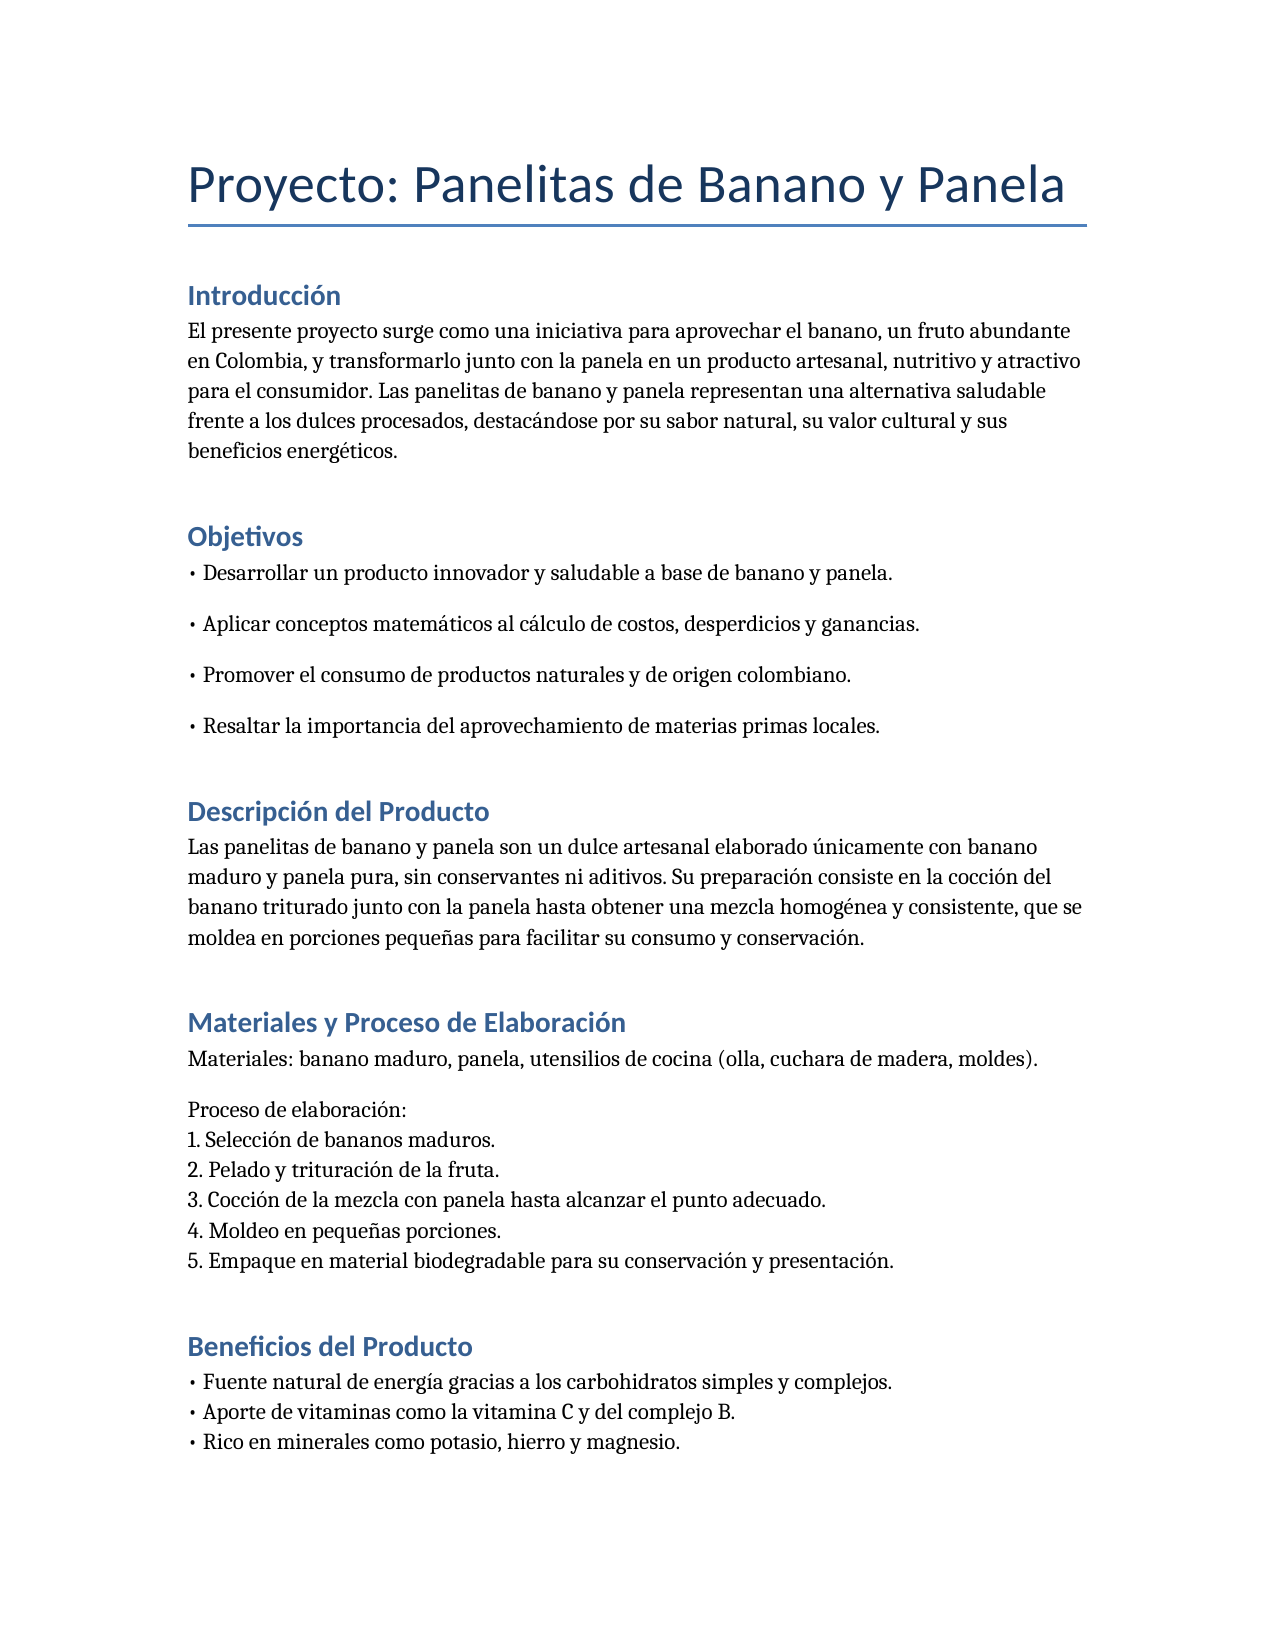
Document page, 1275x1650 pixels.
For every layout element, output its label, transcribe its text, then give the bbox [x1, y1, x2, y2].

text • Resaltar la importancia del aprovechamiento de materias primas locales. [187, 713, 1087, 739]
subtitle Materiales y Proceso de Elaboración [187, 1004, 1087, 1040]
text • Aplicar conceptos matemáticos al cálculo de costos, desperdicios y ganancias. [187, 611, 1087, 637]
text Las panelitas de banano y panela son un dulce artesanal elaborado únicamente con banano maduro y panela pura, sin conservantes ni aditivos. Su preparación consiste en la cocción del banano triturado junto con la panela hasta obtener una mezcla homogénea y consistente, que se moldea en porciones pequeñas para facilitar su consumo y conservación. [187, 834, 1087, 951]
subtitle Beneficios del Producto [187, 1328, 1087, 1363]
title Proyecto: Panelitas de Banano y Panela [187, 150, 1087, 227]
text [187, 1369, 1087, 1456]
subtitle Descripción del Producto [187, 793, 1087, 828]
text Materiales: banano maduro, panela, utensilios de cocina (olla, cuchara de madera, moldes). [187, 1046, 1087, 1072]
subtitle Objetivos [187, 518, 1087, 554]
subtitle Introducción [187, 277, 1087, 312]
text Proceso de elaboración: 1. Selección de bananos maduros. 2. Pelado y trituración de la fruta. 3. Cocción de la mezcla con panela hasta alcanzar el punto adecuado. 4. Moldeo en pequeñas porciones. 5. Empaque en material biodegradable para su conservación y presentación. [187, 1097, 1087, 1274]
text El presente proyecto surge como una iniciativa para aprovechar el banano, un fruto abundante en Colombia, y transformarlo junto con la panela en un producto artesanal, nutritivo y atractivo para el consumidor. Las panelitas de banano y panela representan una alternativa saludable frente a los dulces procesados, destacándose por su sabor natural, su valor cultural y sus beneficios energéticos. [187, 317, 1087, 465]
text • Desarrollar un producto innovador y saludable a base de banano y panela. [187, 559, 1087, 586]
text • Promover el consumo de productos naturales y de origen colombiano. [187, 662, 1087, 688]
